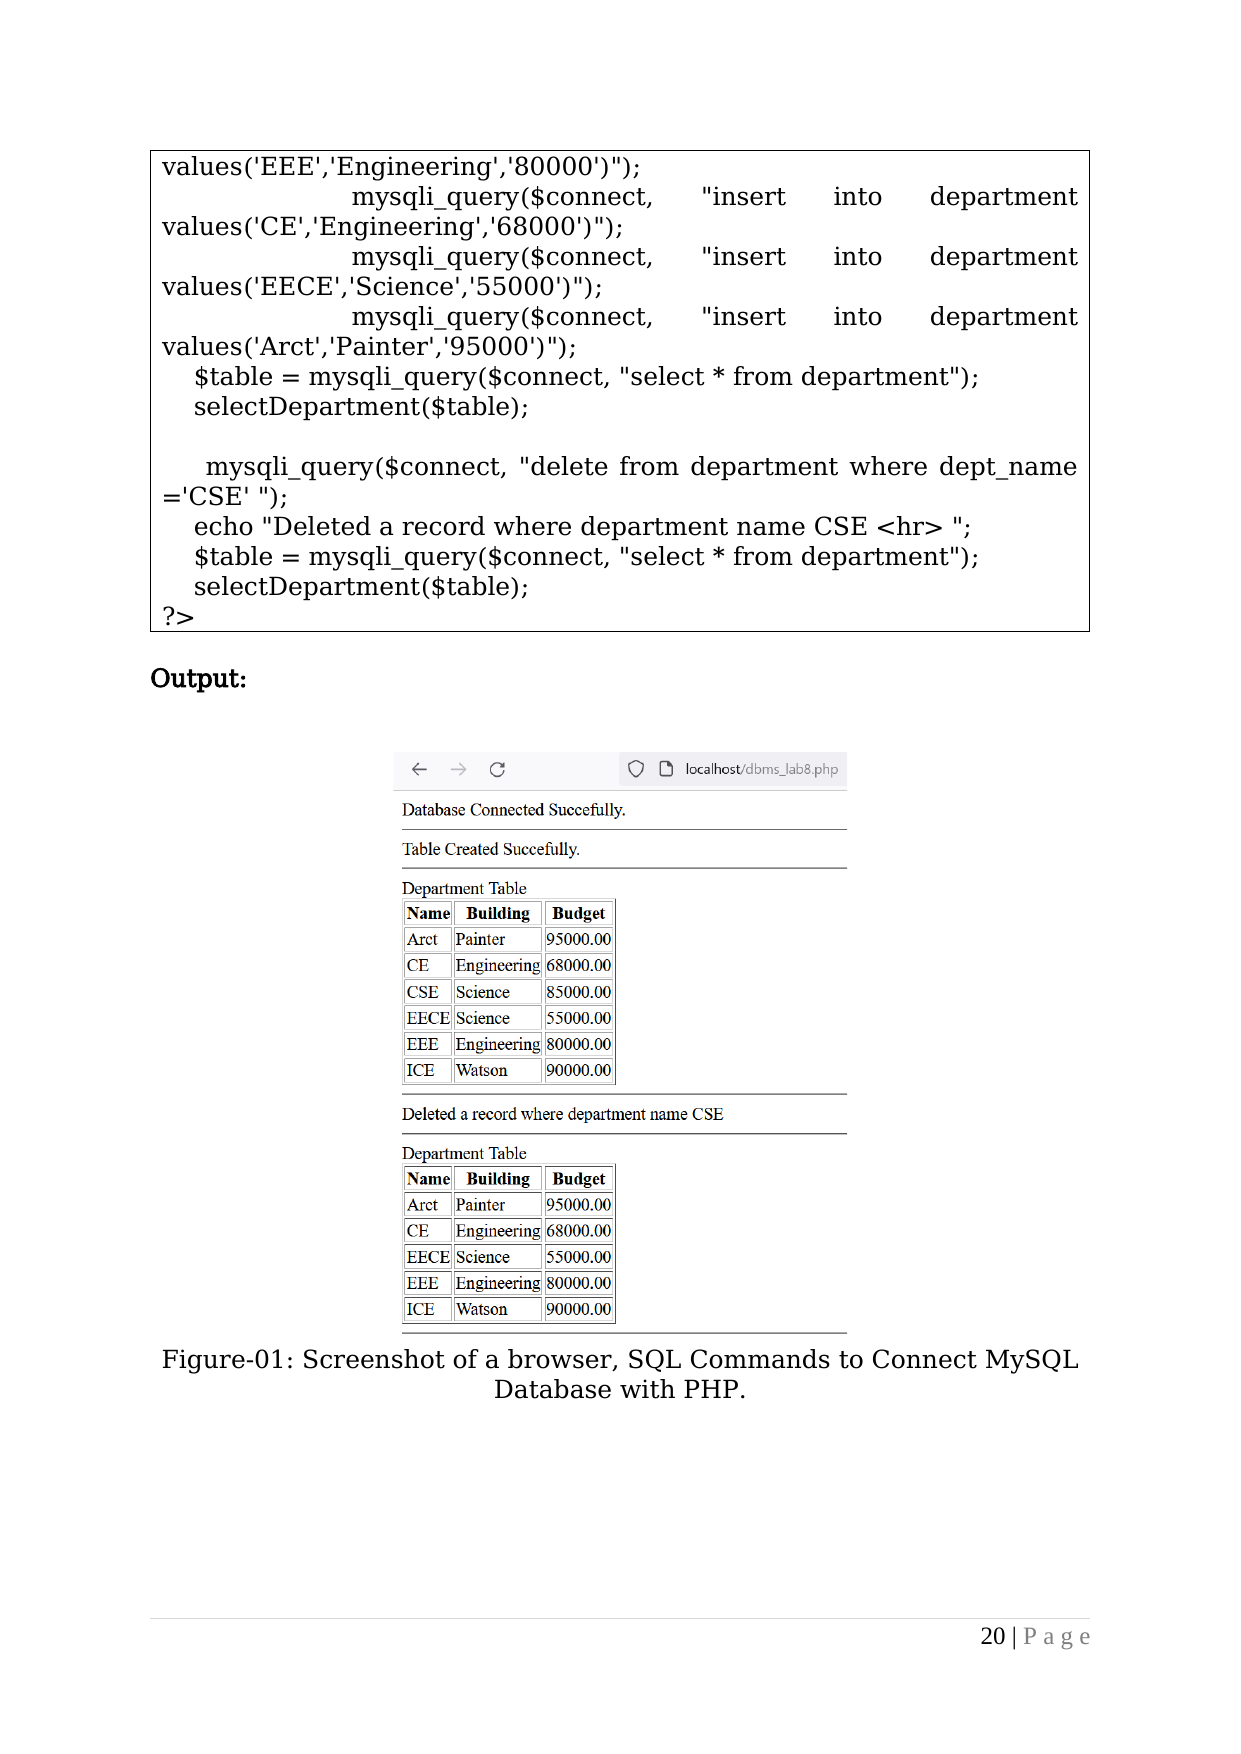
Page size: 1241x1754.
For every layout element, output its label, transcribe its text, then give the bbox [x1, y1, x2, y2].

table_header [151, 151, 1089, 631]
text Figure-01: Screenshot of a browser, SQL Commands to Connect MySQL Database with PHP. [150, 1344, 1090, 1404]
picture [393, 752, 848, 1344]
text Output: [150, 662, 1090, 692]
